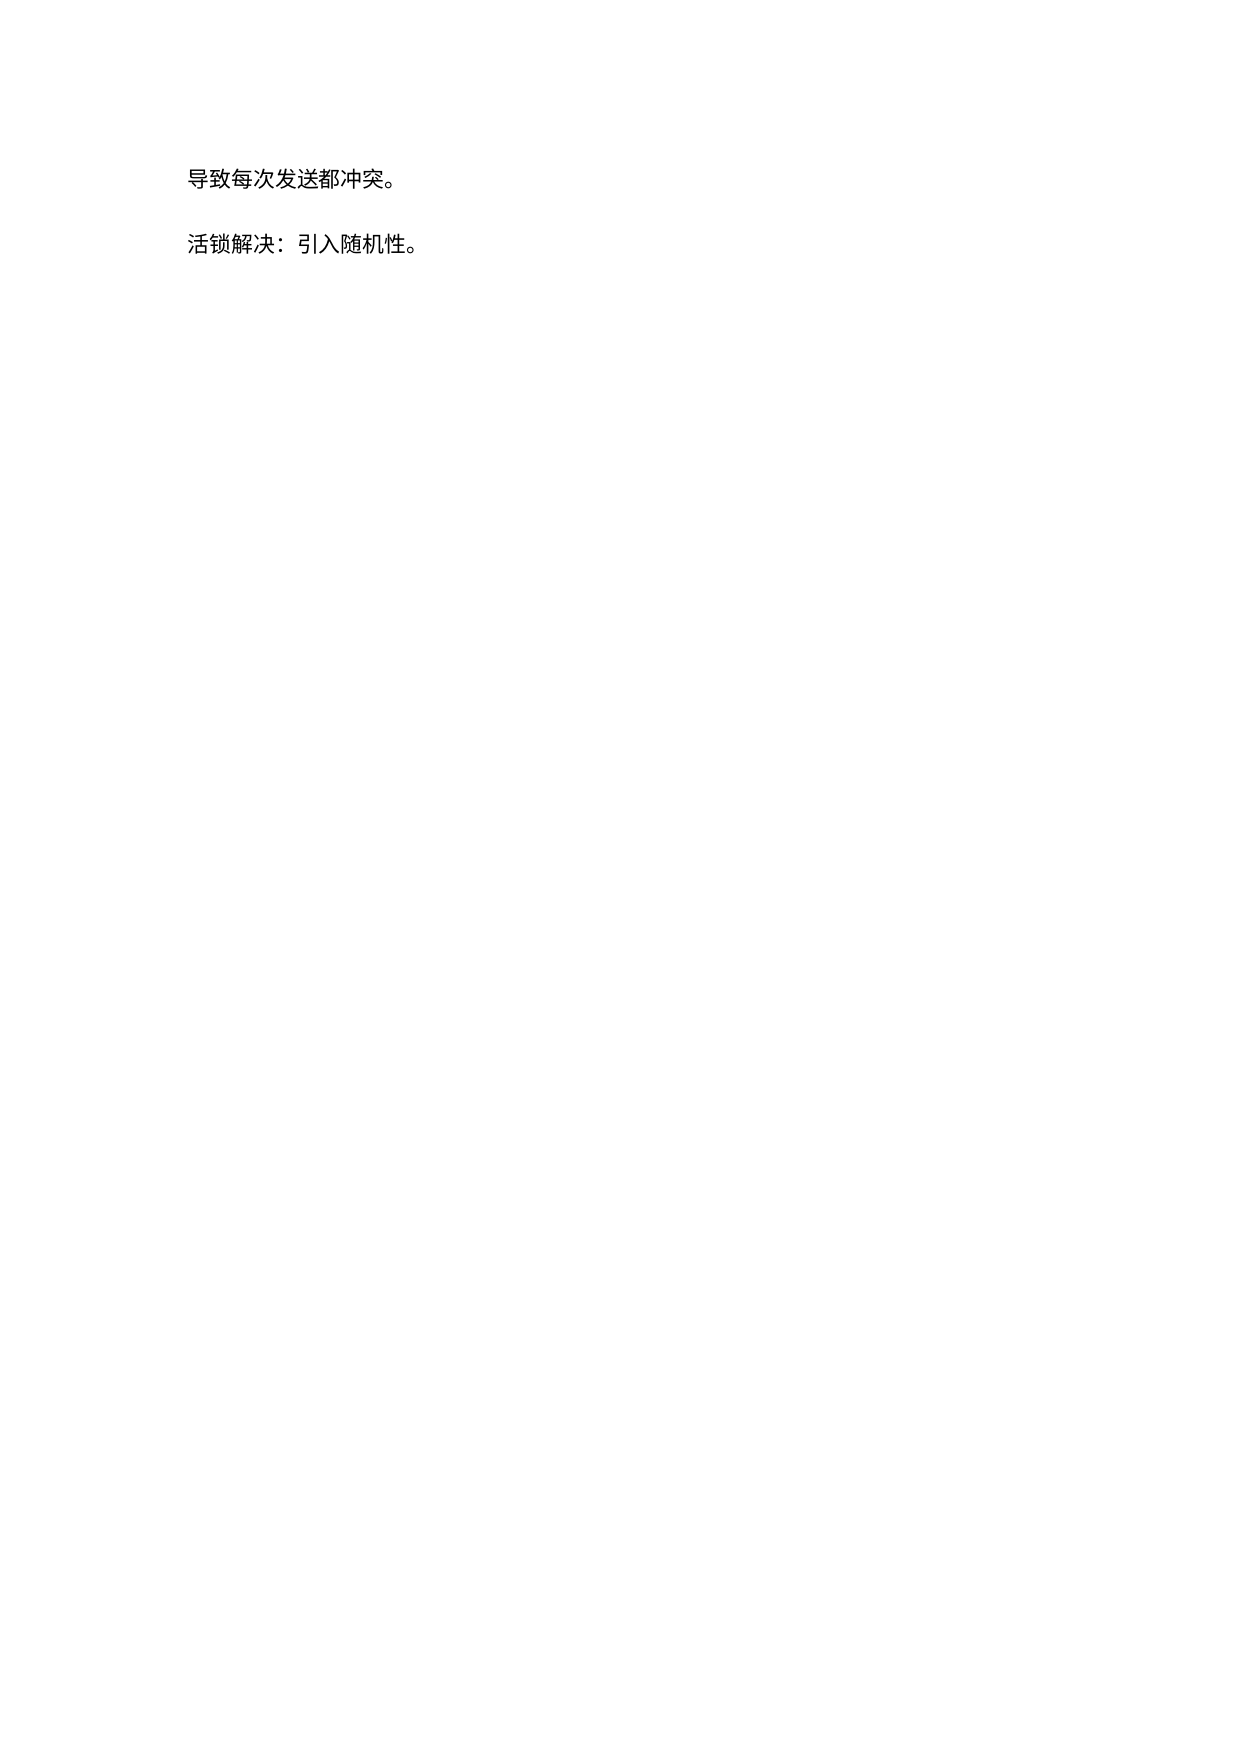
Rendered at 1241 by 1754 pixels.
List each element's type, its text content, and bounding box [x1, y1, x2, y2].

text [187, 162, 1053, 194]
text 活锁解决：引入随机性。 [187, 227, 1053, 259]
